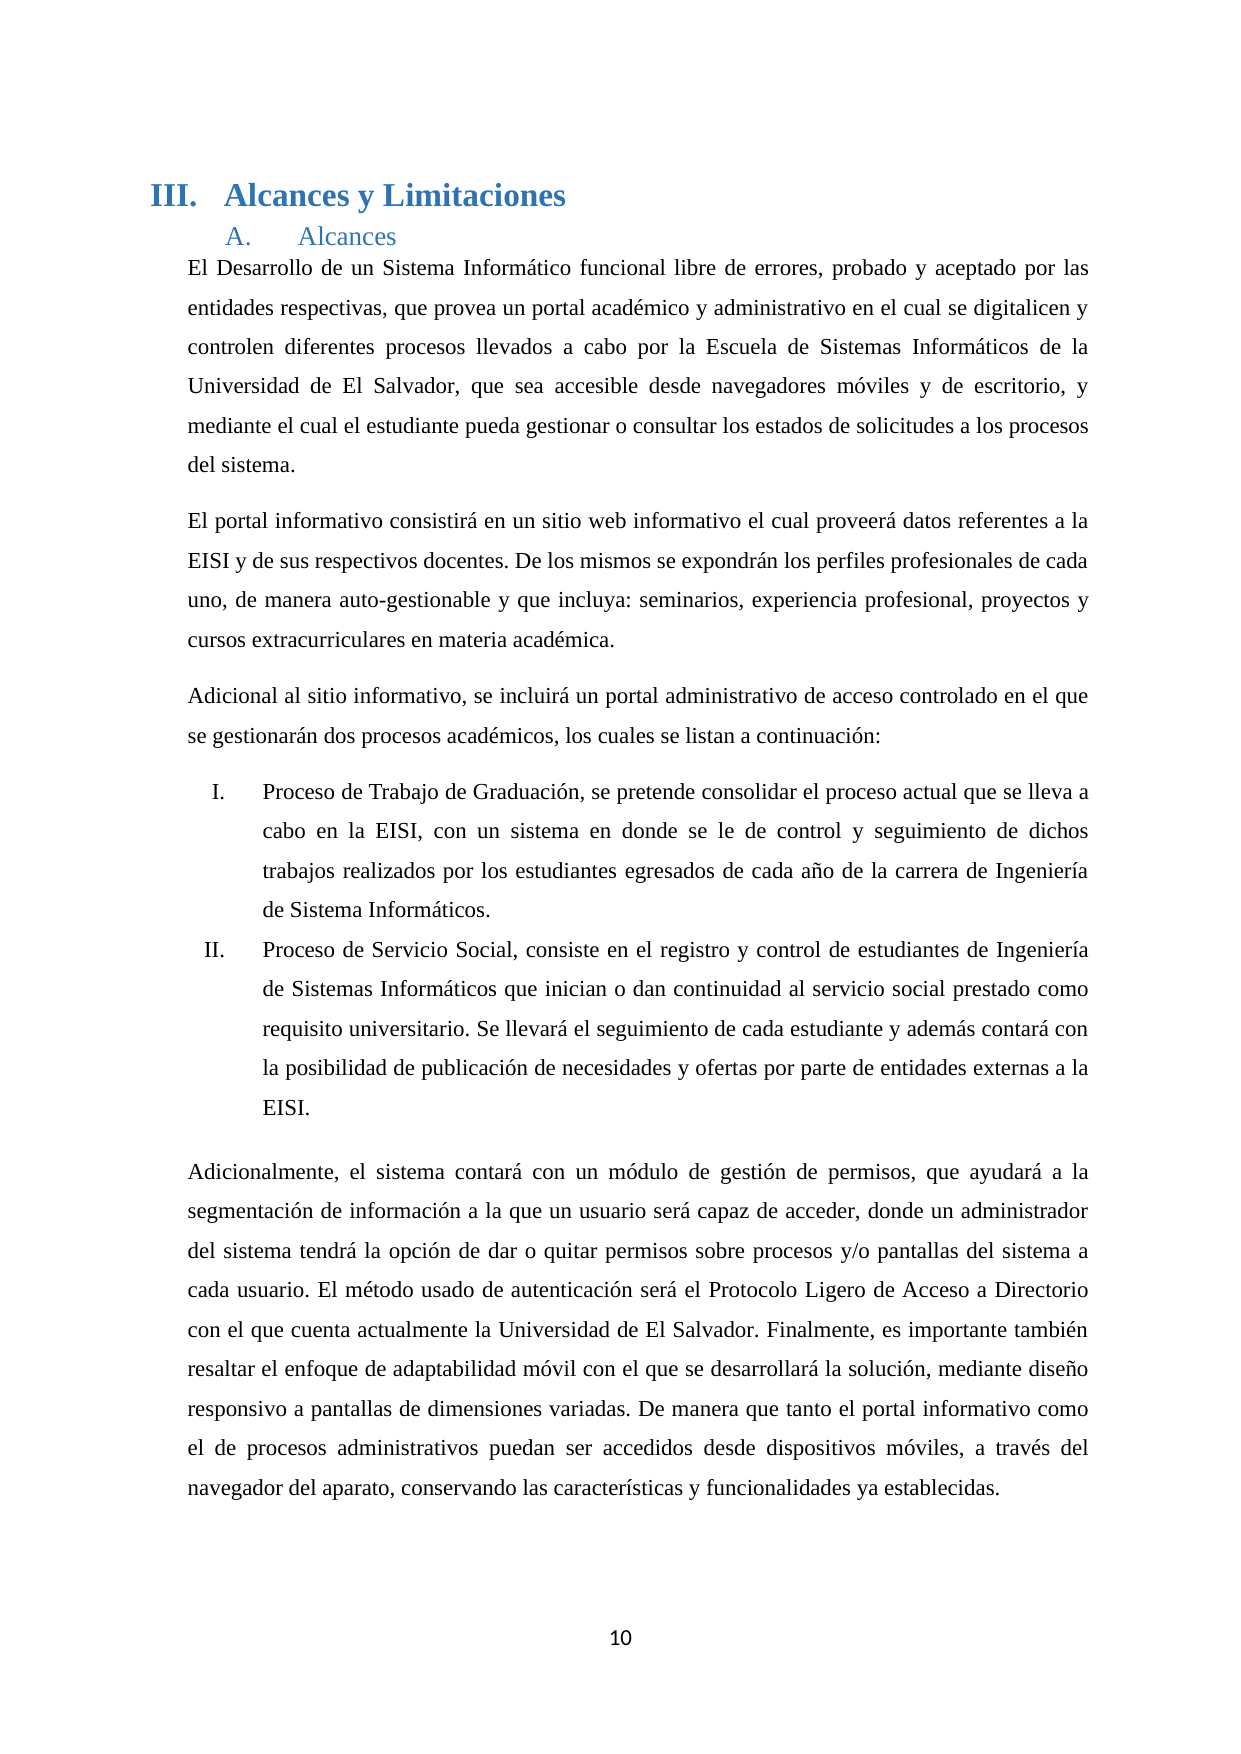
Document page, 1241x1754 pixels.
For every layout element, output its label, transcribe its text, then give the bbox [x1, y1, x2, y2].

subtitle Alcances [225, 221, 1090, 252]
text Adicional al sitio informativo, se incluirá un portal administrativo de acceso controlado en el que se gestionarán dos procesos académicos, los cuales se listan a continuación: [187, 682, 1090, 748]
subtitle Alcances y Limitaciones [150, 175, 1090, 213]
text El portal informativo consistirá en un sitio web informativo el cual proveerá datos referentes a la EISI y de sus respectivos docentes. De los mismos se expondrán los perfiles profesionales de cada uno, de manera auto-gestionable y que incluya: seminarios, experiencia profesional, proyectos y cursos extracurriculares en materia académica. [187, 508, 1090, 652]
list Proceso de Servicio Social, consiste en el registro y control de estudiantes de Ingeniería de Sistemas Informáticos que inician o dan continuidad al servicio social prestado como requisito universitario. Se llevará el seguimiento de cada estudiante y además contará con la posibilidad de publicación de necesidades y ofertas por parte de entidades externas a la EISI. [225, 936, 1090, 1120]
text Adicionalmente, el sistema contará con un módulo de gestión de permisos, que ayudará a la segmentación de información a la que un usuario será capaz de acceder, donde un administrador del sistema tendrá la opción de dar o quitar permisos sobre procesos y/o pantallas del sistema a cada usuario. El método usado de autenticación será el Protocolo Ligero de Acceso a Directorio con el que cuenta actualmente la Universidad de El Salvador. Finalmente, es importante también resaltar el enfoque de adaptabilidad móvil con el que se desarrollará la solución, mediante diseño responsivo a pantallas de dimensiones variadas. De manera que tanto el portal informativo como el de procesos administrativos puedan ser accedidos desde dispositivos móviles, a través del navegador del aparato, conservando las características y funcionalidades ya establecidas. [187, 1158, 1090, 1500]
text El Desarrollo de un Sistema Informático funcional libre de errores, probado y aceptado por las entidades respectivas, que provea un portal académico y administrativo en el cual se digitalicen y controlen diferentes procesos llevados a cabo por la Escuela de Sistemas Informáticos de la Universidad de El Salvador, que sea accesible desde navegadores móviles y de escritorio, y mediante el cual el estudiante pueda gestionar o consultar los estados de solicitudes a los procesos del sistema. [187, 254, 1090, 478]
list Proceso de Trabajo de Graduación, se pretende consolidar el proceso actual que se lleva a cabo en la EISI, con un sistema en donde se le de control y seguimiento de dichos trabajos realizados por los estudiantes egresados de cada año de la carrera de Ingeniería de Sistema Informáticos. [225, 778, 1090, 923]
